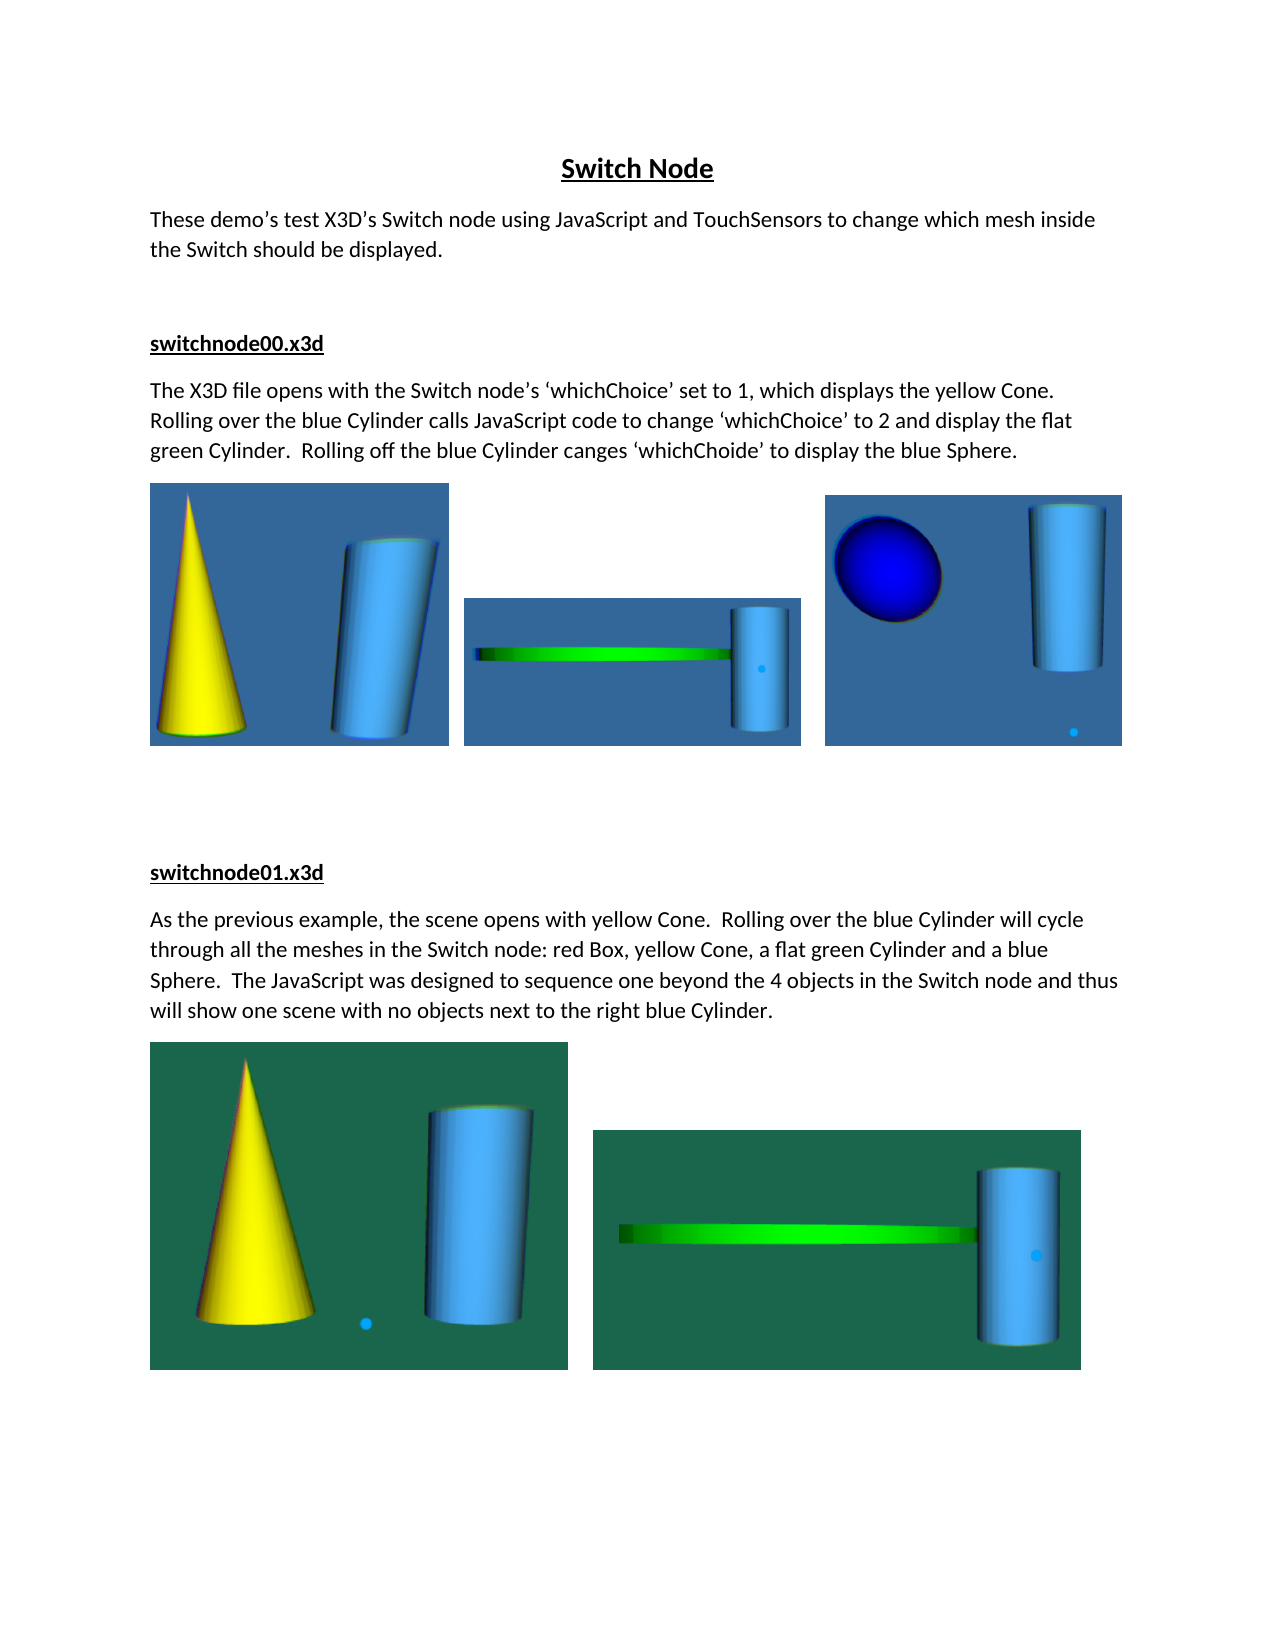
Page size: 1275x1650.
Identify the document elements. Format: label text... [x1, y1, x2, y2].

text switchnode00.x3d [150, 329, 1125, 357]
picture [593, 1130, 1081, 1370]
picture [825, 495, 1122, 746]
text As the previous example, the scene opens with yellow Cone. Rolling over the blue Cylinder will cycle through all the meshes in the Switch node: red Box, yellow Cone, a flat green Cylinder and a blue Sphere. The JavaScript was designed to sequence one beyond the 4 objects in the Switch node and thus will show one scene with no objects next to the right blue Cylinder. [150, 905, 1125, 1024]
picture [464, 598, 801, 746]
text These demo’s test X3D’s Switch node using JavaScript and TouchSensors to change which mesh inside the Switch should be displayed. [150, 205, 1125, 263]
text Switch Node [150, 150, 1125, 186]
text The X3D file opens with the Switch node’s ‘whichChoice’ set to 1, which displays the yellow Cone. Rolling over the blue Cylinder calls JavaScript code to change ‘whichChoice’ to 2 and display the flat green Cylinder. Rolling off the blue Cylinder canges ‘whichChoide’ to display the blue Sphere. [150, 376, 1125, 464]
picture [150, 1042, 568, 1370]
text switchnode01.x3d [150, 858, 1125, 886]
picture [150, 483, 449, 746]
